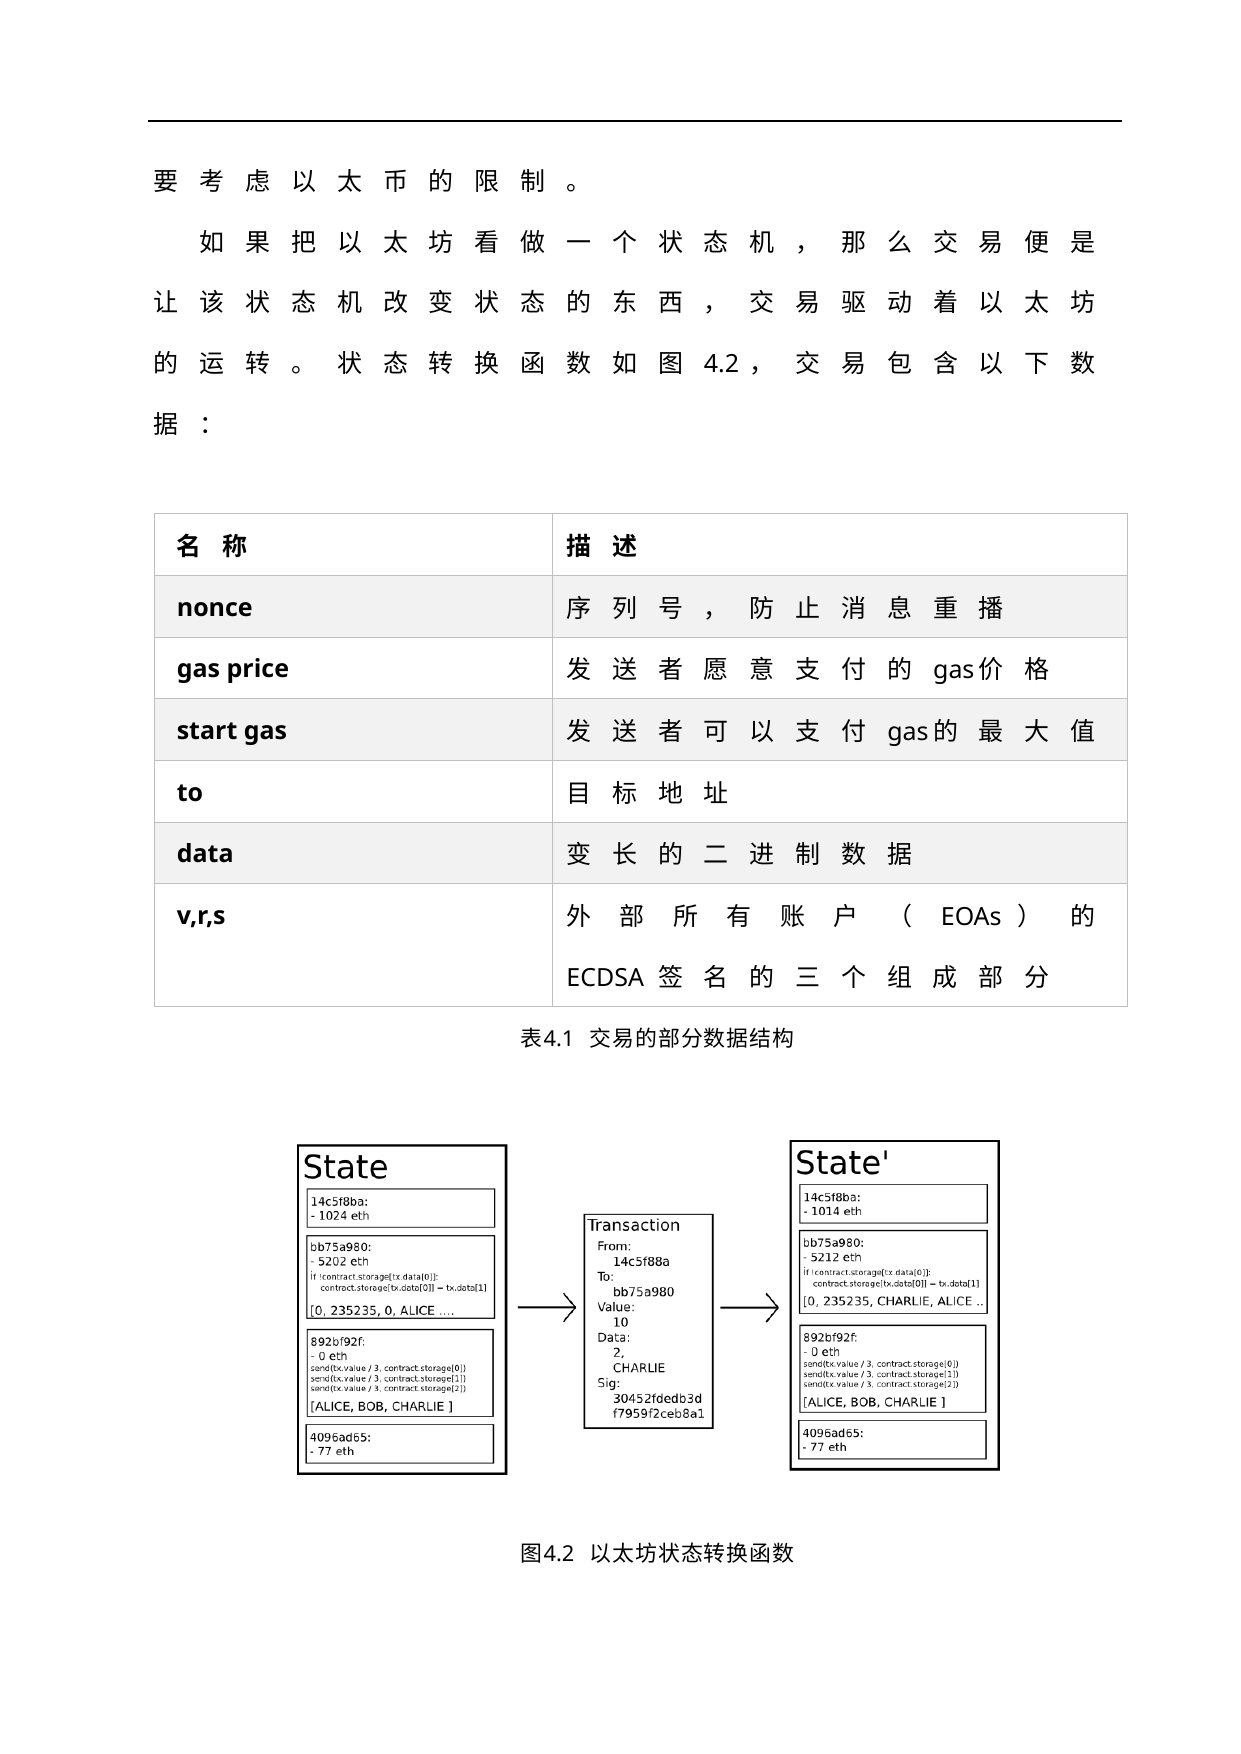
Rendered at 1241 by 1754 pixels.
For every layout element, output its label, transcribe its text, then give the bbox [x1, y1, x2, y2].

table_cell nonce [155, 576, 552, 637]
table_cell gas price [155, 638, 552, 698]
text 图4.2 以太坊状态转换函数 [154, 1522, 1116, 1582]
picture [256, 1099, 1040, 1515]
table_cell to [155, 761, 552, 822]
table_header 描述 [553, 514, 1127, 575]
table_cell v,r,s [155, 884, 552, 1006]
table_cell start gas [155, 699, 552, 760]
table_cell 序列号，防止消息重播 [553, 576, 1127, 637]
table_cell 变长的二进制数据 [553, 823, 1127, 883]
text 如果把以太坊看做一个状态机，那么交易便是让该状态机改变状态的东西，交易驱动着以太坊的运转。状态转换函数如图4.2，交易包含以下数据： [154, 210, 1116, 453]
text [154, 149, 1116, 210]
text 表4.1 交易的部分数据结构 [154, 1007, 1116, 1067]
table_cell 发送者可以支付gas的最大值 [553, 699, 1127, 760]
table_header 名称 [155, 514, 552, 575]
table_cell data [155, 823, 552, 883]
table_cell 外部所有账户（EOAs）的ECDSA签名的三个组成部分 [553, 884, 1127, 1006]
table_cell 目标地址 [553, 761, 1127, 822]
table_cell 发送者愿意支付的gas价格 [553, 638, 1127, 698]
